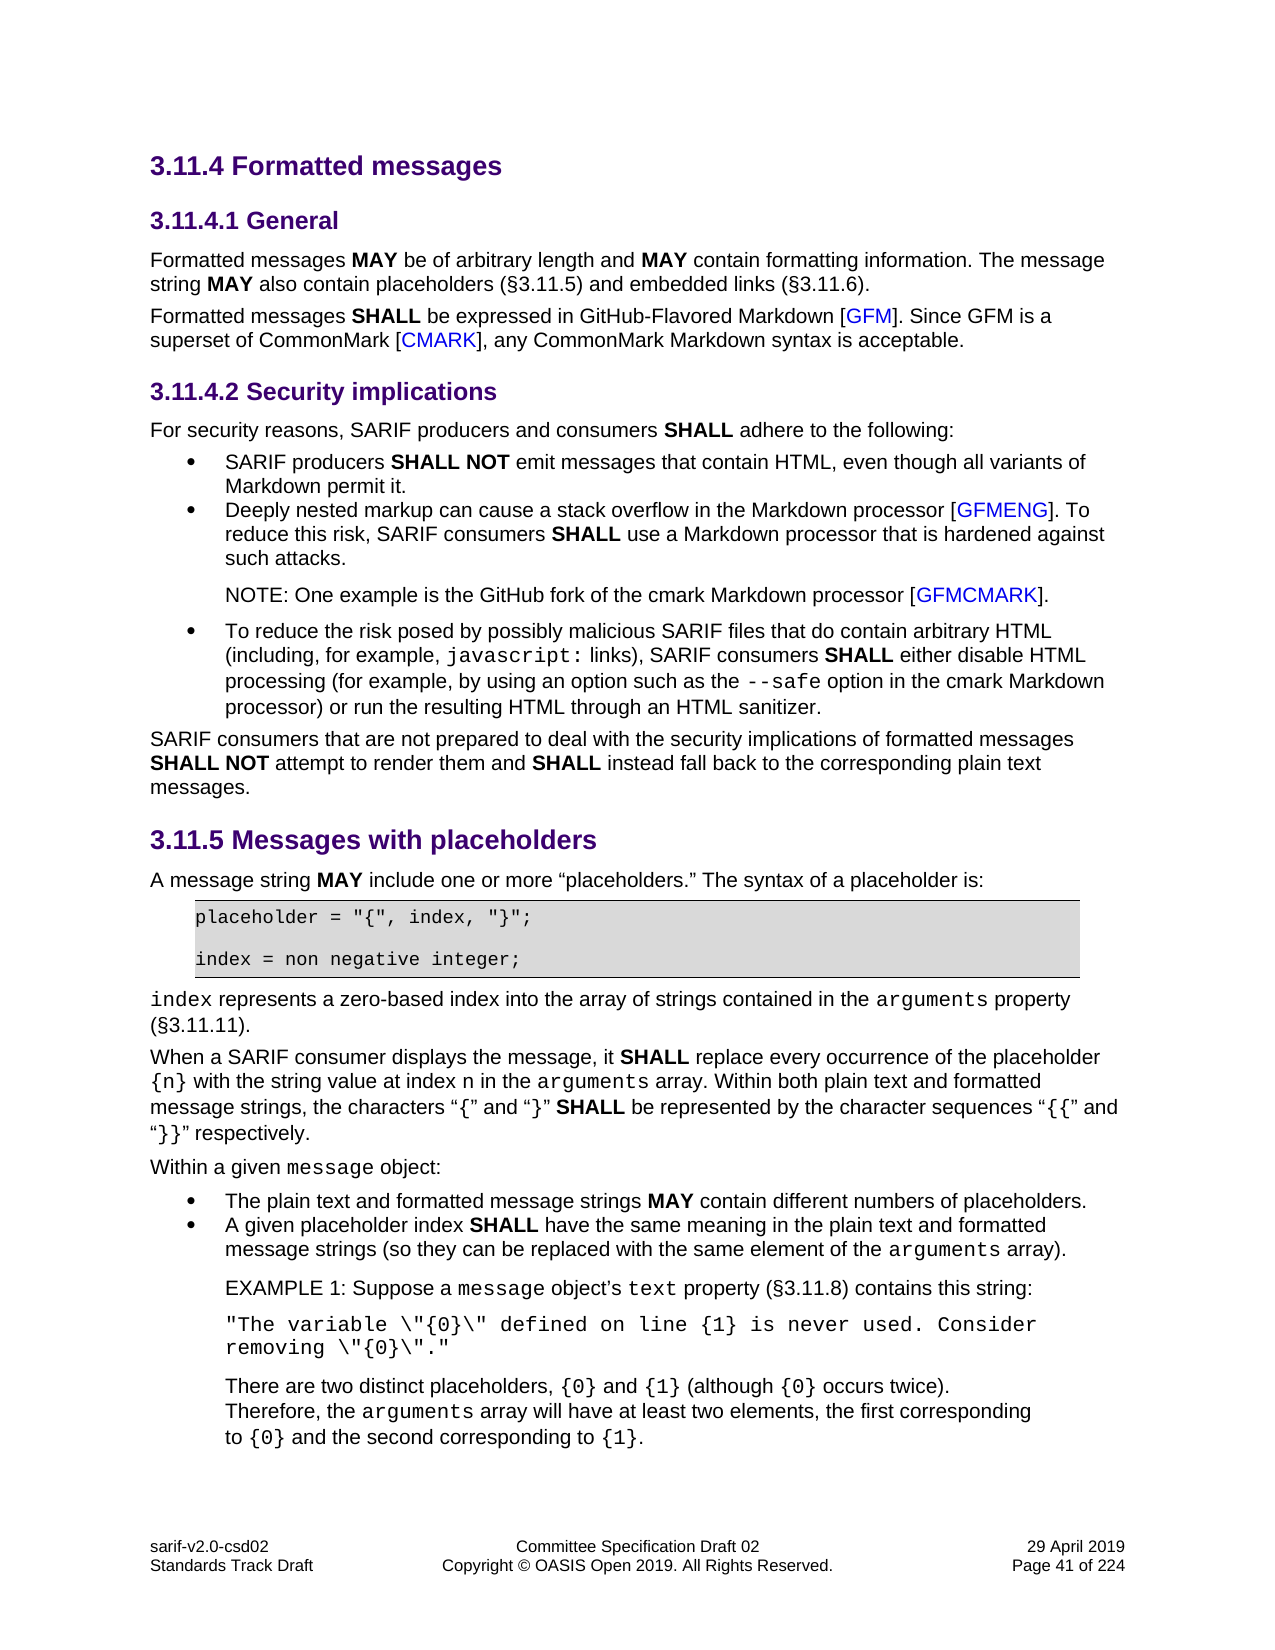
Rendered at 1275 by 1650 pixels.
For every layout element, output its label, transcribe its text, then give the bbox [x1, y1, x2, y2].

text Formatted messages SHALL be expressed in GitHub-Flavored Markdown [GFM]. Since GFM is a superset of CommonMark [CMARK], any CommonMark Markdown syntax is acceptable. [150, 304, 1125, 352]
text placeholder = "{", index, "}"; [195, 901, 1080, 921]
text EXAMPLE 1: Suppose a message object’s text property (§3.11.8) contains this string: [225, 1275, 1050, 1301]
text When a SARIF consumer displays the message, it SHALL replace every occurrence of the placeholder {n} with the string value at index n in the arguments array. Within both plain text and formatted message strings, the characters “{” and “}” SHALL be represented by the character sequences “{{” and “}}” respectively. [150, 1045, 1125, 1146]
subtitle Security implications [150, 377, 1125, 405]
subtitle Formatted messages [150, 150, 1125, 181]
text SARIF consumers that are not prepared to deal with the security implications of formatted messages SHALL NOT attempt to render them and SHALL instead fall back to the corresponding plain text messages. [150, 727, 1125, 799]
subtitle General [150, 206, 1125, 235]
list To reduce the risk posed by possibly malicious SARIF files that do contain arbitrary HTML (including, for example, javascript: links), SARIF consumers SHALL either disable HTML processing (for example, by using an option such as the --safe option in the cmark Markdown processor) or run the resulting HTML through an HTML sanitizer. [187, 619, 1125, 719]
text Within a given message object: [150, 1155, 1125, 1181]
list The plain text and formatted message strings MAY contain different numbers of placeholders. [187, 1189, 1125, 1213]
list SARIF producers SHALL NOT emit messages that contain HTML, even though all variants of Markdown permit it. [187, 450, 1125, 498]
text Formatted messages MAY be of arbitrary length and MAY contain formatting information. The message string MAY also contain placeholders (§3.11.5) and embedded links (§3.11.6). [150, 247, 1125, 295]
text There are two distinct placeholders, {0} and {1} (although {0} occurs twice). Therefore, the arguments array will have at least two elements, the first corresponding to {0} and the second corresponding to {1}. [225, 1373, 1050, 1451]
text NOTE: One example is the GitHub fork of the cmark Markdown processor [GFMCMARK]. [225, 583, 1050, 607]
list A given placeholder index SHALL have the same meaning in the plain text and formatted message strings (so they can be replaced with the same element of the arguments array). [187, 1213, 1125, 1263]
text index = non negative integer; [195, 943, 1080, 977]
list Deeply nested markup can cause a stack overflow in the Markdown processor [GFMENG]. To reduce this risk, SARIF consumers SHALL use a Markdown processor that is hardened against such attacks. [187, 498, 1125, 570]
text For security reasons, SARIF producers and consumers SHALL adhere to the following: [150, 418, 1125, 442]
text index represents a zero-based index into the array of strings contained in the arguments property (§3.11.11). [150, 987, 1125, 1037]
subtitle Messages with placeholders [150, 824, 1125, 855]
text A message string MAY include one or more “placeholders.” The syntax of a placeholder is: [150, 868, 1125, 892]
text "The variable \"{0}\" defined on line {1} is never used. Consider removing \"{0}\"." [225, 1314, 1050, 1361]
